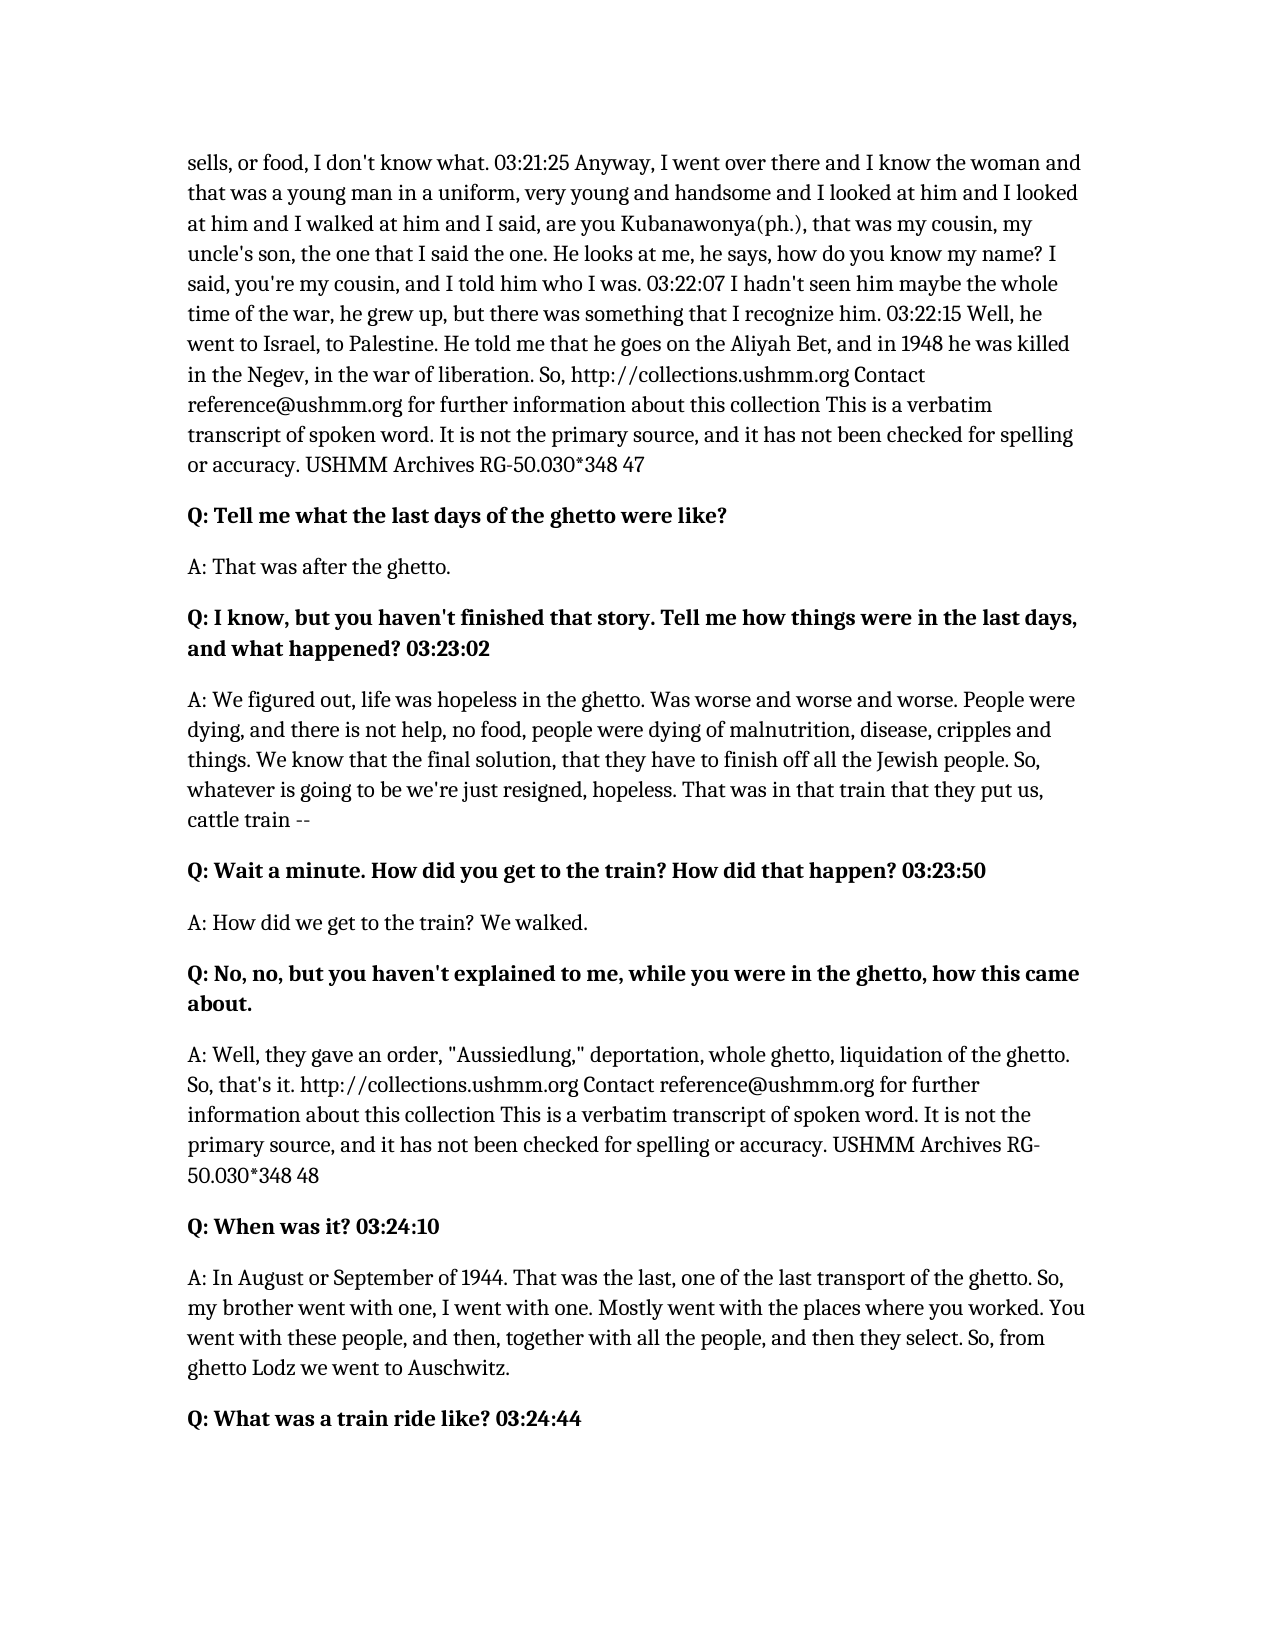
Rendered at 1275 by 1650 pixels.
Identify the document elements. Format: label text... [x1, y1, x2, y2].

text Q: No, no, but you haven't explained to me, while you were in the ghetto, how this came about. [187, 960, 1087, 1017]
text Q: Wait a minute. How did you get to the train? How did that happen? 03:23:50 [187, 858, 1087, 885]
text A: We figured out, life was hopeless in the ghetto. Was worse and worse and worse. People were dying, and there is not help, no food, people were dying of malnutrition, disease, cripples and things. We know that the final solution, that they have to finish off all the Jewish people. So, whatever is going to be we're just resigned, hopeless. That was in that train that they put us, cattle train -- [187, 686, 1087, 834]
text Q: I know, but you haven't finished that story. Tell me how things were in the last days, and what happened? 03:23:02 [187, 605, 1087, 662]
text Q: What was a train ride like? 03:24:44 [187, 1406, 1087, 1433]
text A: Well, they gave an order, "Aussiedlung," deportation, whole ghetto, liquidation of the ghetto. So, that's it. http://collections.ushmm.org Contact reference@ushmm.org for further information about this collection This is a verbatim transcript of spoken word. It is not the primary source, and it has not been checked for spelling or accuracy. USHMM Archives RG-50.030*348 48 [187, 1042, 1087, 1189]
text Q: Tell me what the last days of the ghetto were like? [187, 503, 1087, 529]
text A: In August or September of 1944. That was the last, one of the last transport of the ghetto. So, my brother went with one, I went with one. Mostly went with the places where you worked. You went with these people, and then, together with all the people, and then they select. So, from ghetto Lodz we went to Auschwitz. [187, 1264, 1087, 1382]
text Q: When was it? 03:24:10 [187, 1213, 1087, 1240]
text A: How did we get to the train? We walked. [187, 909, 1087, 936]
text A: That was after the ghetto. [187, 554, 1087, 581]
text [187, 150, 1087, 478]
